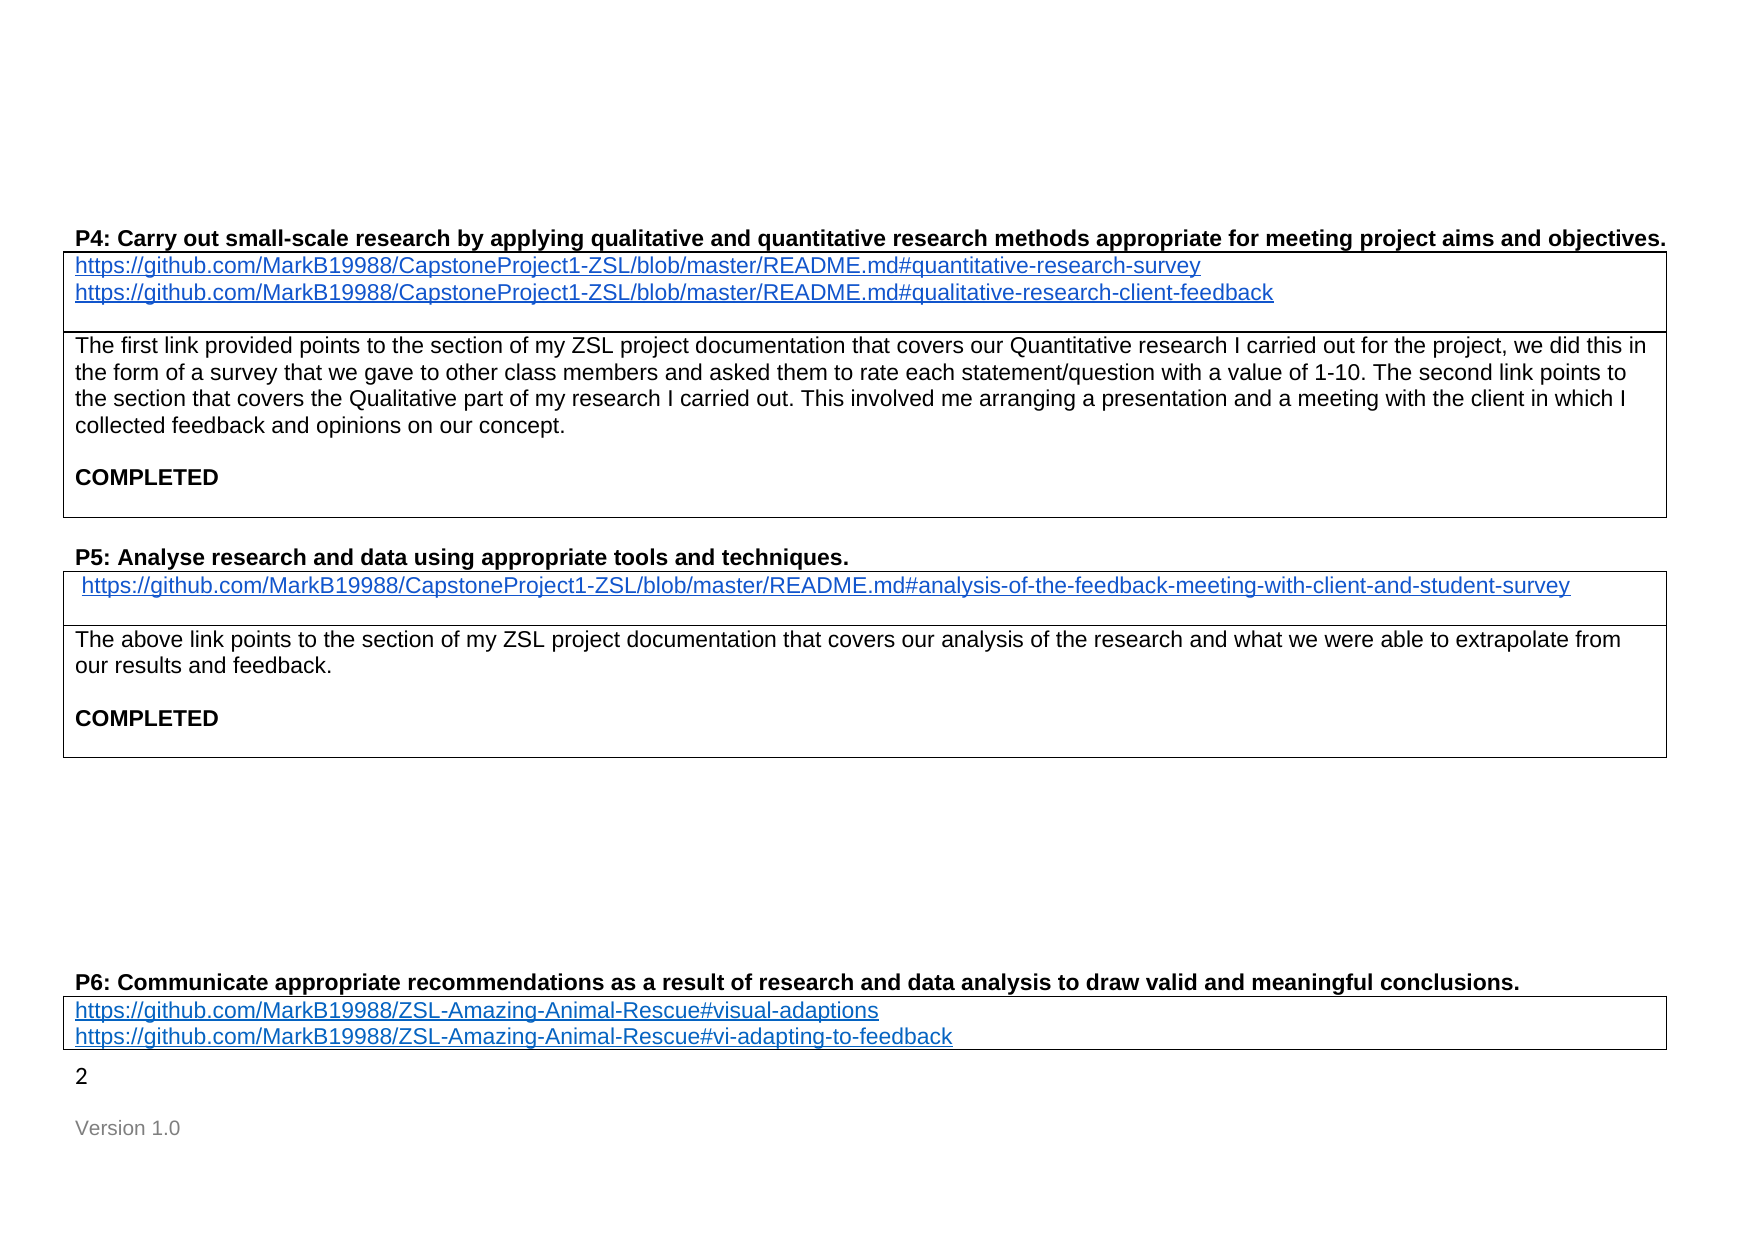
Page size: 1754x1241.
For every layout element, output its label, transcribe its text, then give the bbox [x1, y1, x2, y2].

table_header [64, 997, 1666, 1049]
table_header https://github.com/MarkB19988/CapstoneProject1-ZSL/blob/master/README.md#quantitative-research-survey https://github.com/MarkB19988/CapstoneProject1-ZSL/blob/master/README.md#qualitative-research-client-feedback [64, 253, 1666, 331]
text P5: Analyse research and data using appropriate tools and techniques. [75, 544, 1679, 571]
table_cell The first link provided points to the section of my ZSL project documentation that covers our Quantitative research I carried out for the project, we did this in the form of a survey that we gave to other class members and asked them to rate each statement/question with a value of 1-10. The second link points to the section that covers the Qualitative part of my research I carried out. This involved me arranging a presentation and a meeting with the client in which I collected feedback and opinions on our concept. COMPLETED [64, 333, 1666, 517]
table_header https://github.com/MarkB19988/CapstoneProject1-ZSL/blob/master/README.md#analysis-of-the-feedback-meeting-with-client-and-student-survey [64, 572, 1666, 624]
table_cell The above link points to the section of my ZSL project documentation that covers our analysis of the research and what we were able to extrapolate from our results and feedback. COMPLETED [64, 626, 1666, 757]
text P4: Carry out small-scale research by applying qualitative and quantitative research methods appropriate for meeting project aims and objectives. [75, 225, 1679, 251]
text P6: Communicate appropriate recommendations as a result of research and data analysis to draw valid and meaningful conclusions. [75, 969, 1679, 996]
